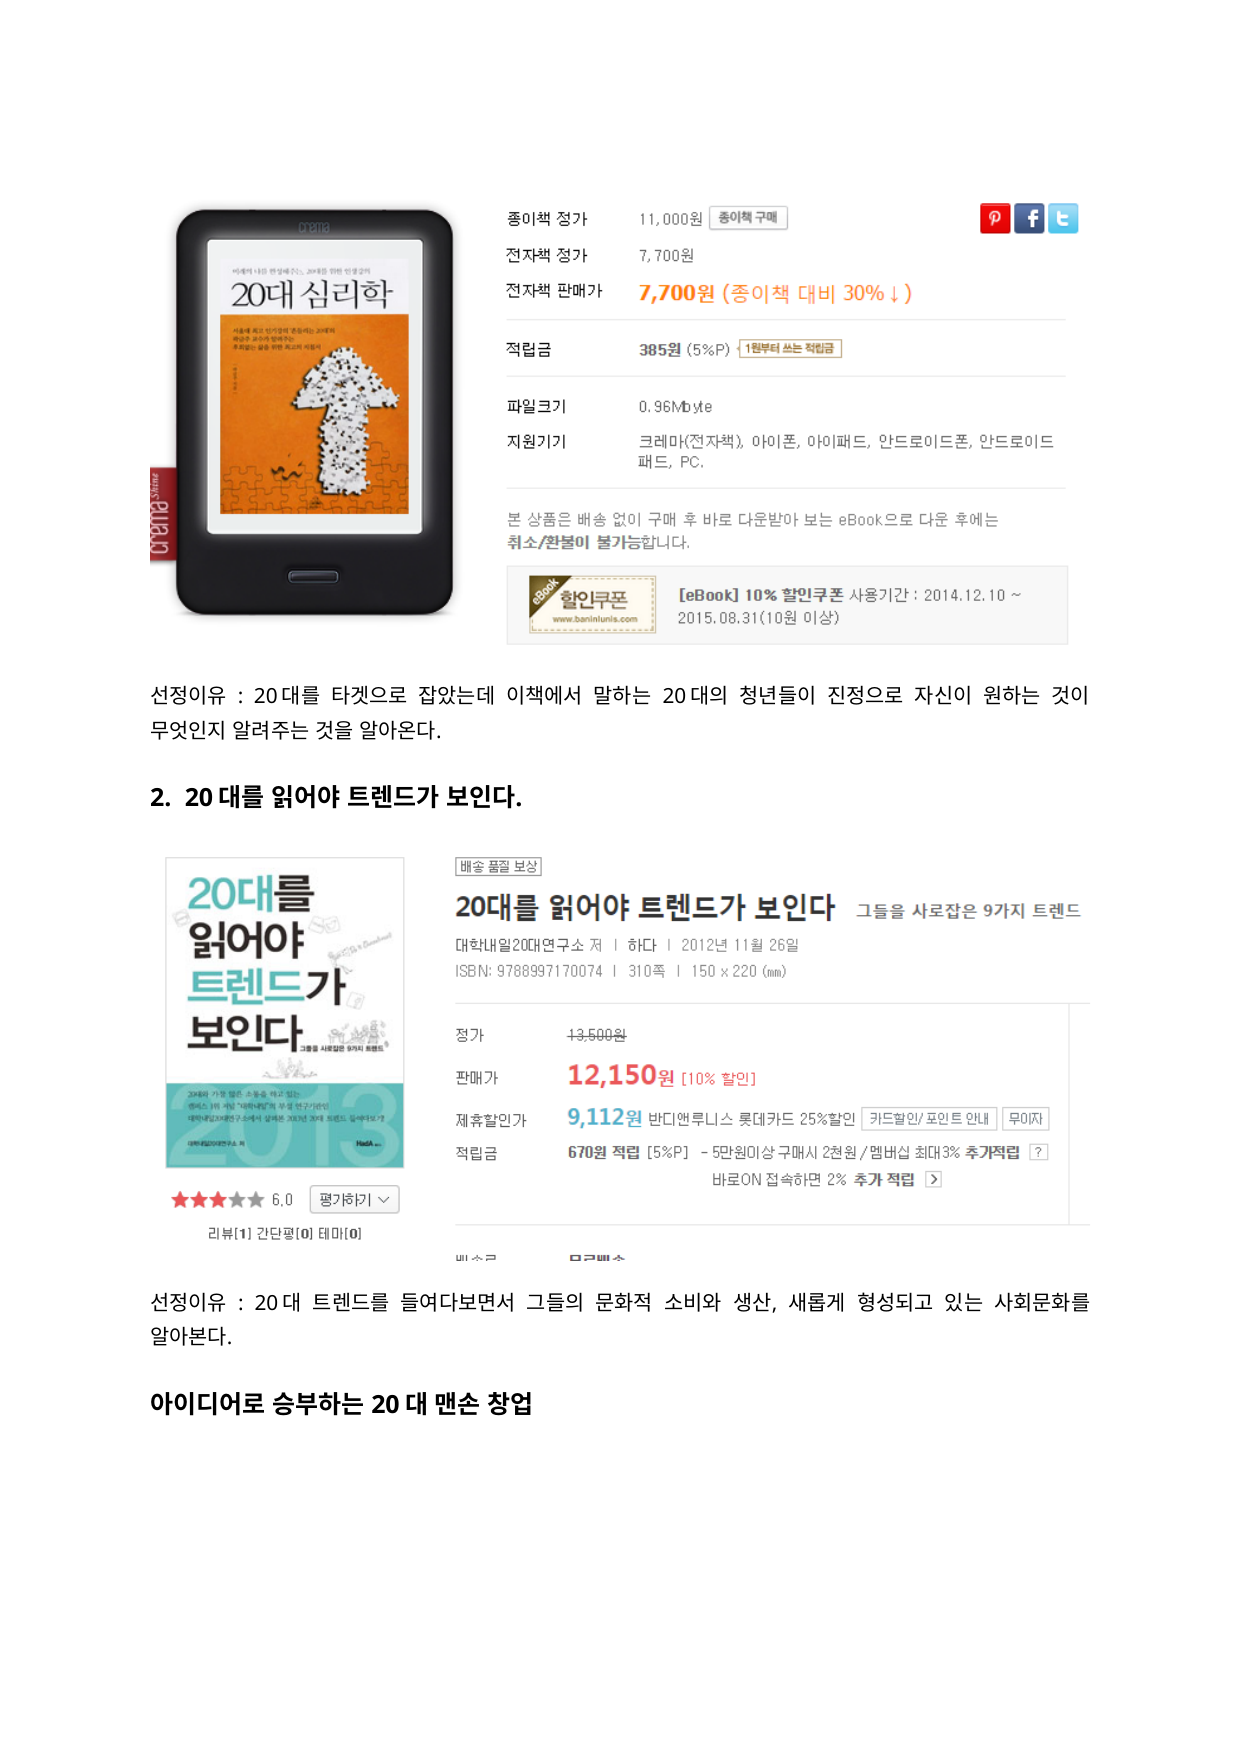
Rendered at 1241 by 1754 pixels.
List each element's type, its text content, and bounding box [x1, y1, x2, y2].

subtitle 아이디어로 승부하는 20대 맨손 창업 [150, 1384, 1090, 1421]
picture [150, 843, 1091, 1261]
subtitle 2. 20대를 읽어야 트렌드가 보인다. [150, 778, 1090, 814]
picture [150, 177, 1091, 655]
text 선정이유 : 20대 트렌드를 들여다보면서 그들의 문화적 소비와 생산, 새롭게 형성되고 있는 사회문화를 알아본다. [150, 1286, 1090, 1351]
text 선정이유 : 20대를 타겟으로 잡았는데 이책에서 말하는 20대의 청년들이 진정으로 자신이 원하는 것이 무엇인지 알려주는 것을 알아온다. [150, 679, 1090, 744]
